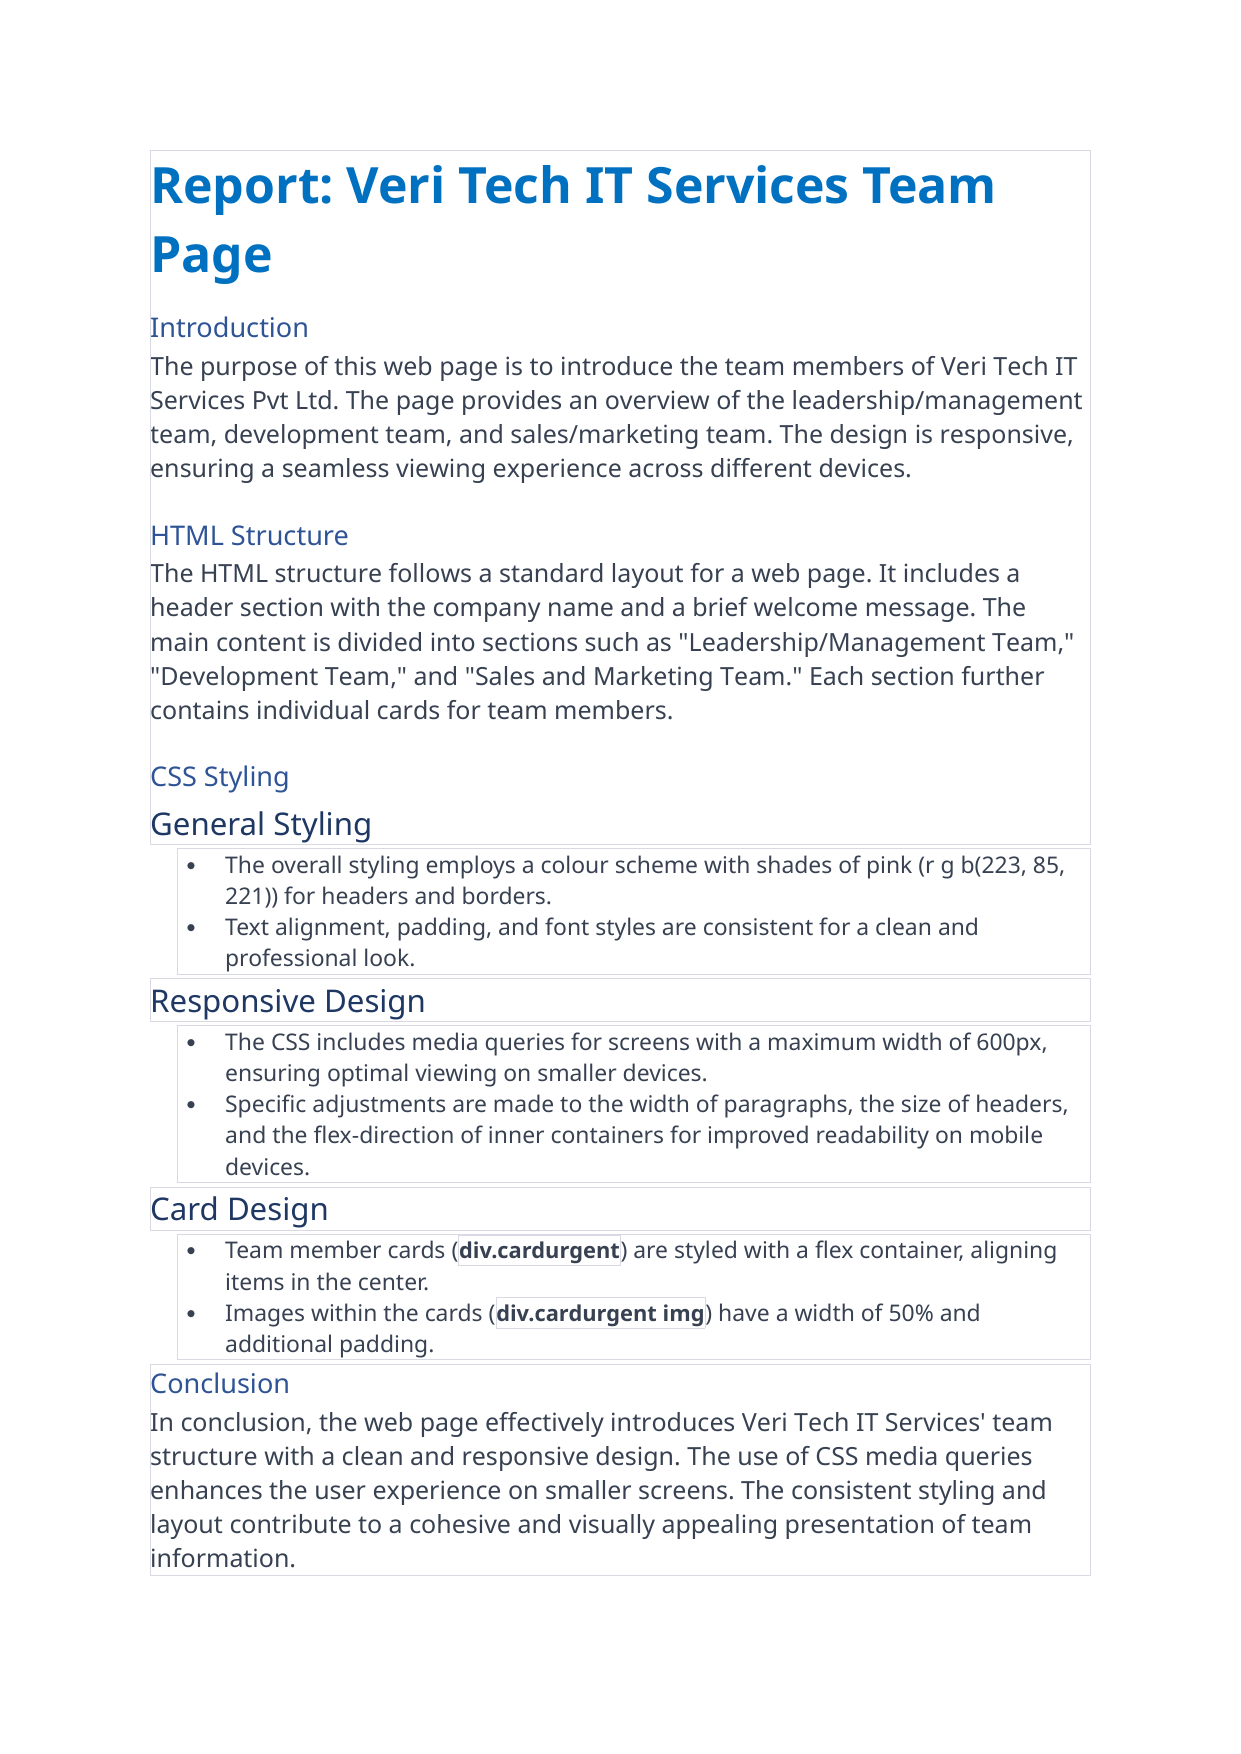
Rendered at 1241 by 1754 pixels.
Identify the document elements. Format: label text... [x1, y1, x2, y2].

subtitle HTML Structure [151, 516, 1090, 553]
subtitle Card Design [151, 1188, 1090, 1230]
subtitle Introduction [151, 308, 1090, 346]
list Team member cards (div.cardurgent) are styled with a flex container, aligning items in the center. [178, 1235, 1090, 1296]
list The CSS includes media queries for screens with a maximum width of 600px, ensuring optimal viewing on smaller devices. [178, 1026, 1090, 1088]
list Specific adjustments are made to the width of paragraphs, the size of headers, and the flex-direction of inner containers for improved readability on mobile devices. [178, 1088, 1090, 1182]
subtitle Conclusion [151, 1365, 1090, 1401]
text In conclusion, the web page effectively introduces Veri Tech IT Services' team structure with a clean and responsive design. The use of CSS media queries enhances the user experience on smaller screens. The consistent styling and layout contribute to a cohesive and visually appealing presentation of team information. [151, 1404, 1090, 1575]
subtitle CSS Styling [151, 757, 1090, 794]
subtitle Responsive Design [151, 979, 1090, 1021]
list Images within the cards (div.cardurgent img) have a width of 50% and additional padding. [178, 1296, 1090, 1359]
text The HTML structure follows a standard layout for a web page. It includes a header section with the company name and a brief welcome message. The main content is divided into sections such as "Leadership/Management Team," "Development Team," and "Sales and Marketing Team." Each section further contains individual cards for team members. [151, 556, 1090, 726]
list Text alignment, padding, and font styles are consistent for a clean and professional look. [178, 911, 1090, 974]
text Report: Veri Tech IT Services Team Page [151, 151, 1090, 287]
list The overall styling employs a colour scheme with shades of pink (r g b(223, 85, 221)) for headers and borders. [178, 849, 1090, 911]
text The purpose of this web page is to introduce the team members of Veri Tech IT Services Pvt Ltd. The page provides an overview of the leadership/management team, development team, and sales/marketing team. The design is responsive, ensuring a seamless viewing experience across different devices. [151, 348, 1090, 485]
subtitle General Styling [151, 801, 1090, 844]
